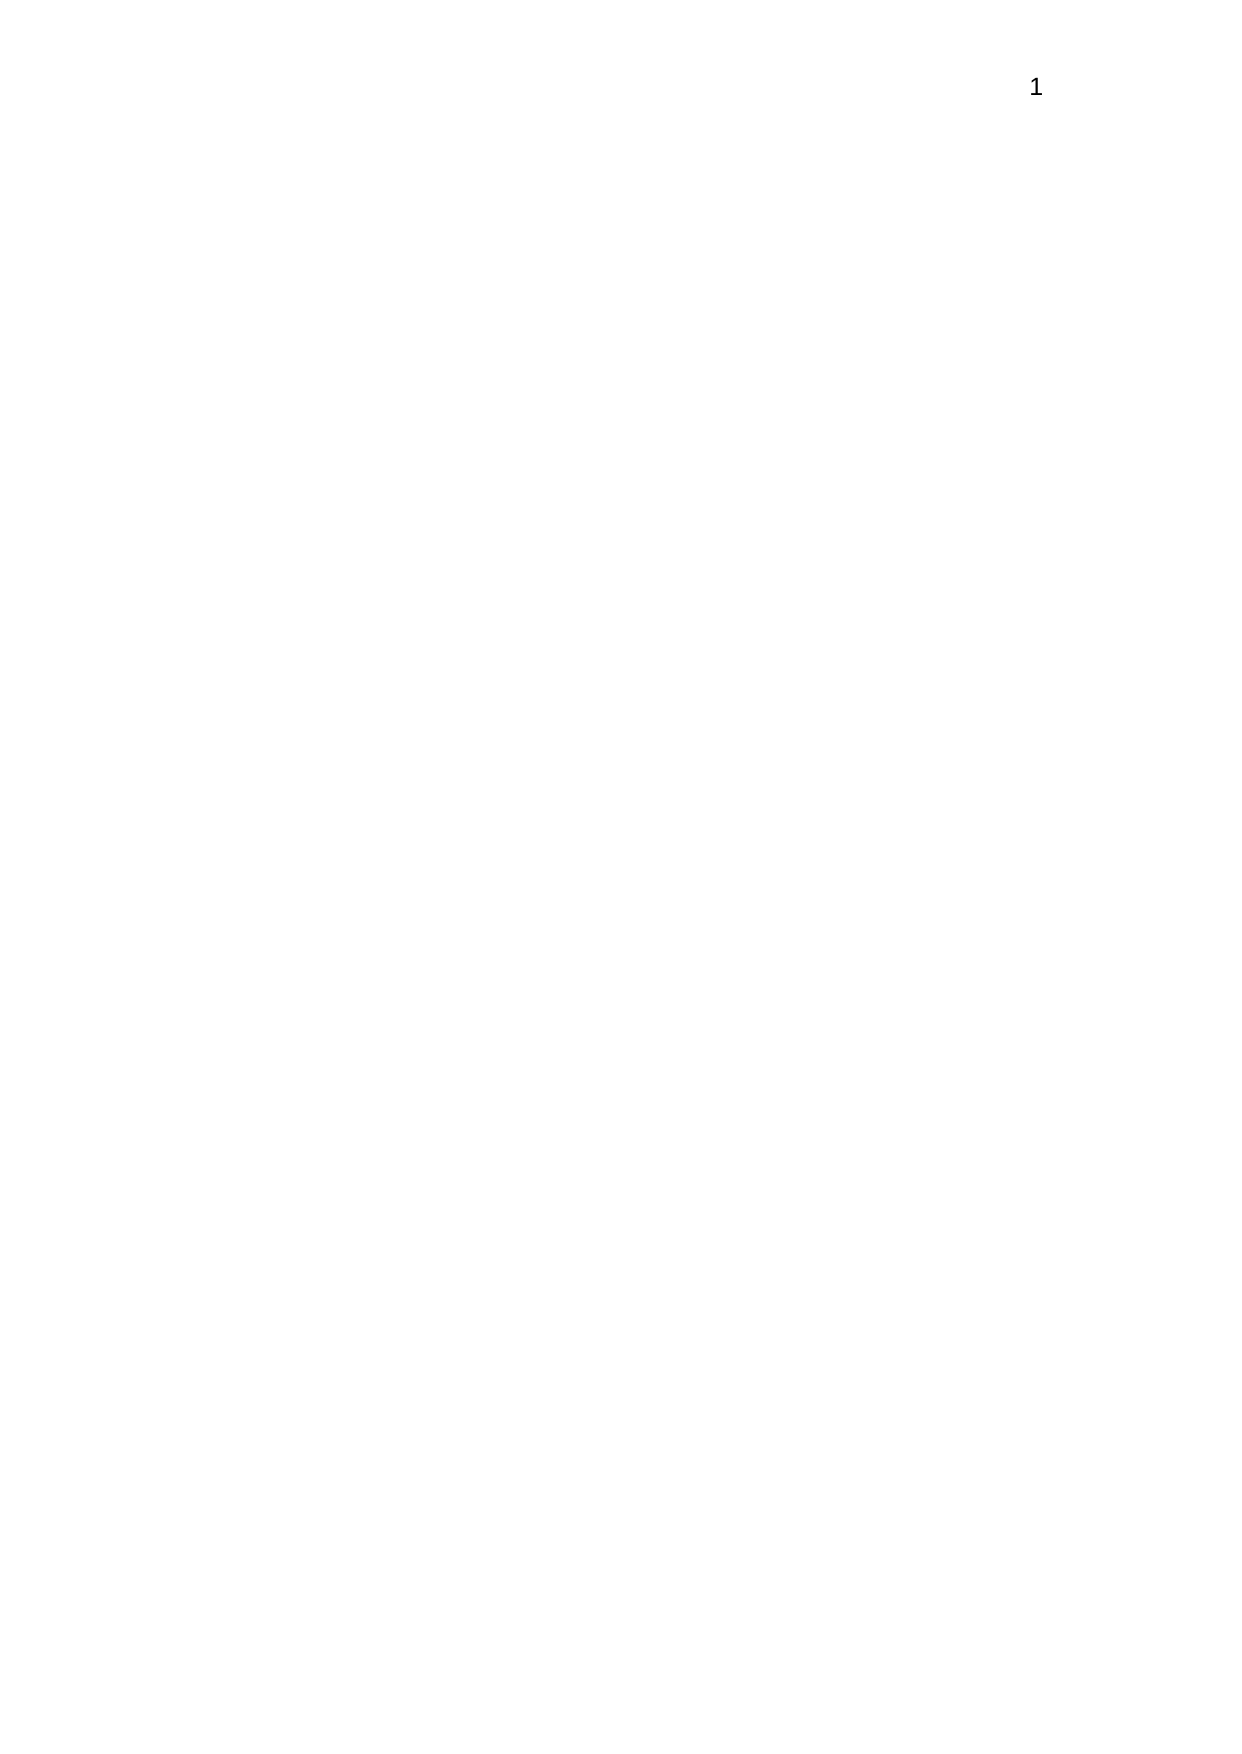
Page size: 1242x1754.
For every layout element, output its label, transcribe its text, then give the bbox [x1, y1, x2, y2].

text 1 [187, 72, 1092, 101]
